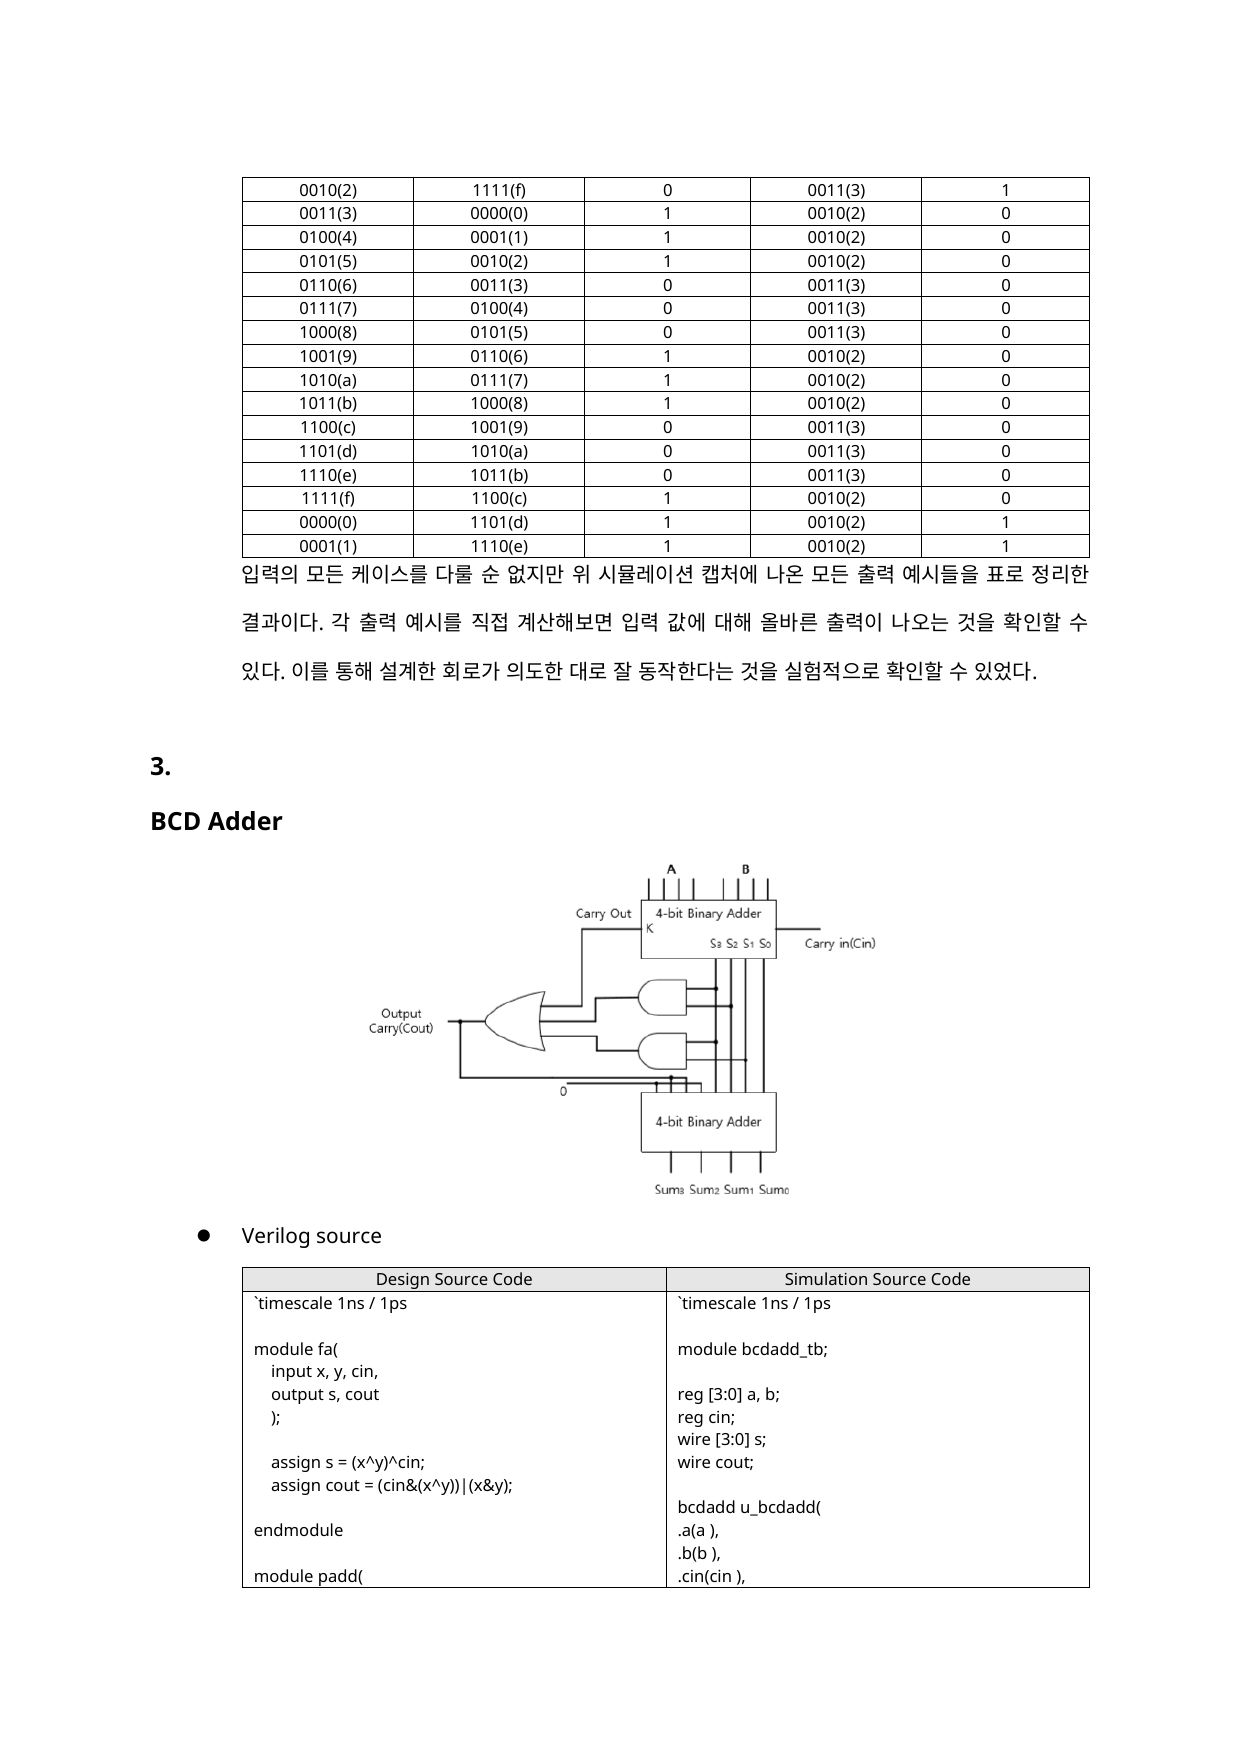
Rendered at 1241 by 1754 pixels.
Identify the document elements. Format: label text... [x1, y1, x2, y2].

table_cell 1 [585, 226, 750, 248]
table_cell 1111(f) [243, 487, 413, 510]
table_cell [243, 1292, 666, 1587]
table_cell 0 [922, 463, 1089, 486]
table_cell 0010(2) [243, 178, 413, 201]
table_cell 1110(e) [243, 463, 413, 486]
table_cell 1001(9) [414, 416, 584, 438]
table_header Simulation Source Code [667, 1268, 1089, 1291]
table_cell 0 [585, 178, 750, 201]
table_cell 0 [585, 416, 750, 438]
table_cell 0 [922, 392, 1089, 415]
table_cell 1111(f) [414, 178, 584, 201]
table_cell 0010(2) [751, 511, 921, 533]
table_cell 0 [585, 463, 750, 486]
table_cell 1011(b) [243, 392, 413, 415]
table_cell 0010(2) [751, 226, 921, 248]
table_cell 0011(3) [751, 273, 921, 296]
table_cell 1 [585, 368, 750, 391]
table_cell 0011(3) [751, 178, 921, 201]
table_cell 1 [585, 487, 750, 510]
table_cell 0 [585, 273, 750, 296]
table_cell 0 [922, 416, 1089, 438]
list Verilog source [196, 1221, 1090, 1250]
table_cell 0 [922, 368, 1089, 391]
picture [354, 857, 886, 1205]
table_cell 1001(9) [243, 345, 413, 367]
text BCD Adder [150, 803, 1090, 837]
table_cell 0 [922, 202, 1089, 225]
table_header Design Source Code [243, 1268, 666, 1291]
table_cell 0 [585, 297, 750, 320]
table_cell 0010(2) [414, 250, 584, 272]
table_cell 0010(2) [751, 250, 921, 272]
table_cell 1100(c) [414, 487, 584, 510]
table_cell 0 [922, 321, 1089, 343]
table_cell 0110(6) [243, 273, 413, 296]
table_cell 1100(c) [243, 416, 413, 438]
table_cell 1 [922, 535, 1089, 557]
table_cell 0010(2) [751, 487, 921, 510]
table_cell 1 [585, 250, 750, 272]
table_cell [667, 1292, 1089, 1587]
table_cell 1 [585, 535, 750, 557]
table_cell 1 [585, 392, 750, 415]
table_cell 0 [922, 297, 1089, 320]
table_cell 0111(7) [243, 297, 413, 320]
table_cell 0011(3) [751, 297, 921, 320]
table_cell 0011(3) [751, 440, 921, 462]
table_cell 1 [922, 511, 1089, 533]
table_cell 1011(b) [414, 463, 584, 486]
table_cell 0 [922, 250, 1089, 272]
table_cell 0 [585, 321, 750, 343]
table_cell 0010(2) [751, 202, 921, 225]
table_cell 1 [585, 202, 750, 225]
table_cell 0000(0) [414, 202, 584, 225]
text 입력의 모든 케이스를 다룰 순 없지만 위 시뮬레이션 캡처에 나온 모든 출력 예시들을 표로 정리한 결과이다. 각 출력 예시를 직접 계산해보면 입력 값에 대해 올바른 출력이 나오는 것을 확인할 수 있다. 이를 통해 설계한 회로가 의도한 대로 잘 동작한다는 것을 실험적으로 확인할 수 있었다. [242, 558, 1090, 685]
table_cell 0 [922, 226, 1089, 248]
table_cell 0100(4) [243, 226, 413, 248]
table_cell 0000(0) [243, 511, 413, 533]
table_cell 1 [922, 178, 1089, 201]
table_cell 0 [922, 487, 1089, 510]
table_cell 0 [922, 345, 1089, 367]
table_cell 1 [585, 345, 750, 367]
table_cell 1110(e) [414, 535, 584, 557]
table_cell 0 [922, 273, 1089, 296]
table_cell 0011(3) [751, 463, 921, 486]
table_cell 0010(2) [751, 345, 921, 367]
table_cell 0001(1) [414, 226, 584, 248]
table_cell 1000(8) [243, 321, 413, 343]
table_cell 0111(7) [414, 368, 584, 391]
table_cell 0 [585, 440, 750, 462]
table_cell 0101(5) [243, 250, 413, 272]
table_cell 0010(2) [751, 392, 921, 415]
table_cell 0110(6) [414, 345, 584, 367]
table_cell 0011(3) [751, 321, 921, 343]
table_cell 0001(1) [243, 535, 413, 557]
table_cell 0100(4) [414, 297, 584, 320]
table_cell 0010(2) [751, 535, 921, 557]
table_cell 0 [922, 440, 1089, 462]
table_cell 0011(3) [414, 273, 584, 296]
table_cell 0011(3) [751, 416, 921, 438]
table_cell 1000(8) [414, 392, 584, 415]
table_cell 0101(5) [414, 321, 584, 343]
table_cell 1 [585, 511, 750, 533]
table_cell 1101(d) [414, 511, 584, 533]
table_cell 1101(d) [243, 440, 413, 462]
table_cell 1010(a) [414, 440, 584, 462]
table_cell 1010(a) [243, 368, 413, 391]
table_cell 0011(3) [243, 202, 413, 225]
text 3. [150, 749, 1090, 783]
table_cell 0010(2) [751, 368, 921, 391]
